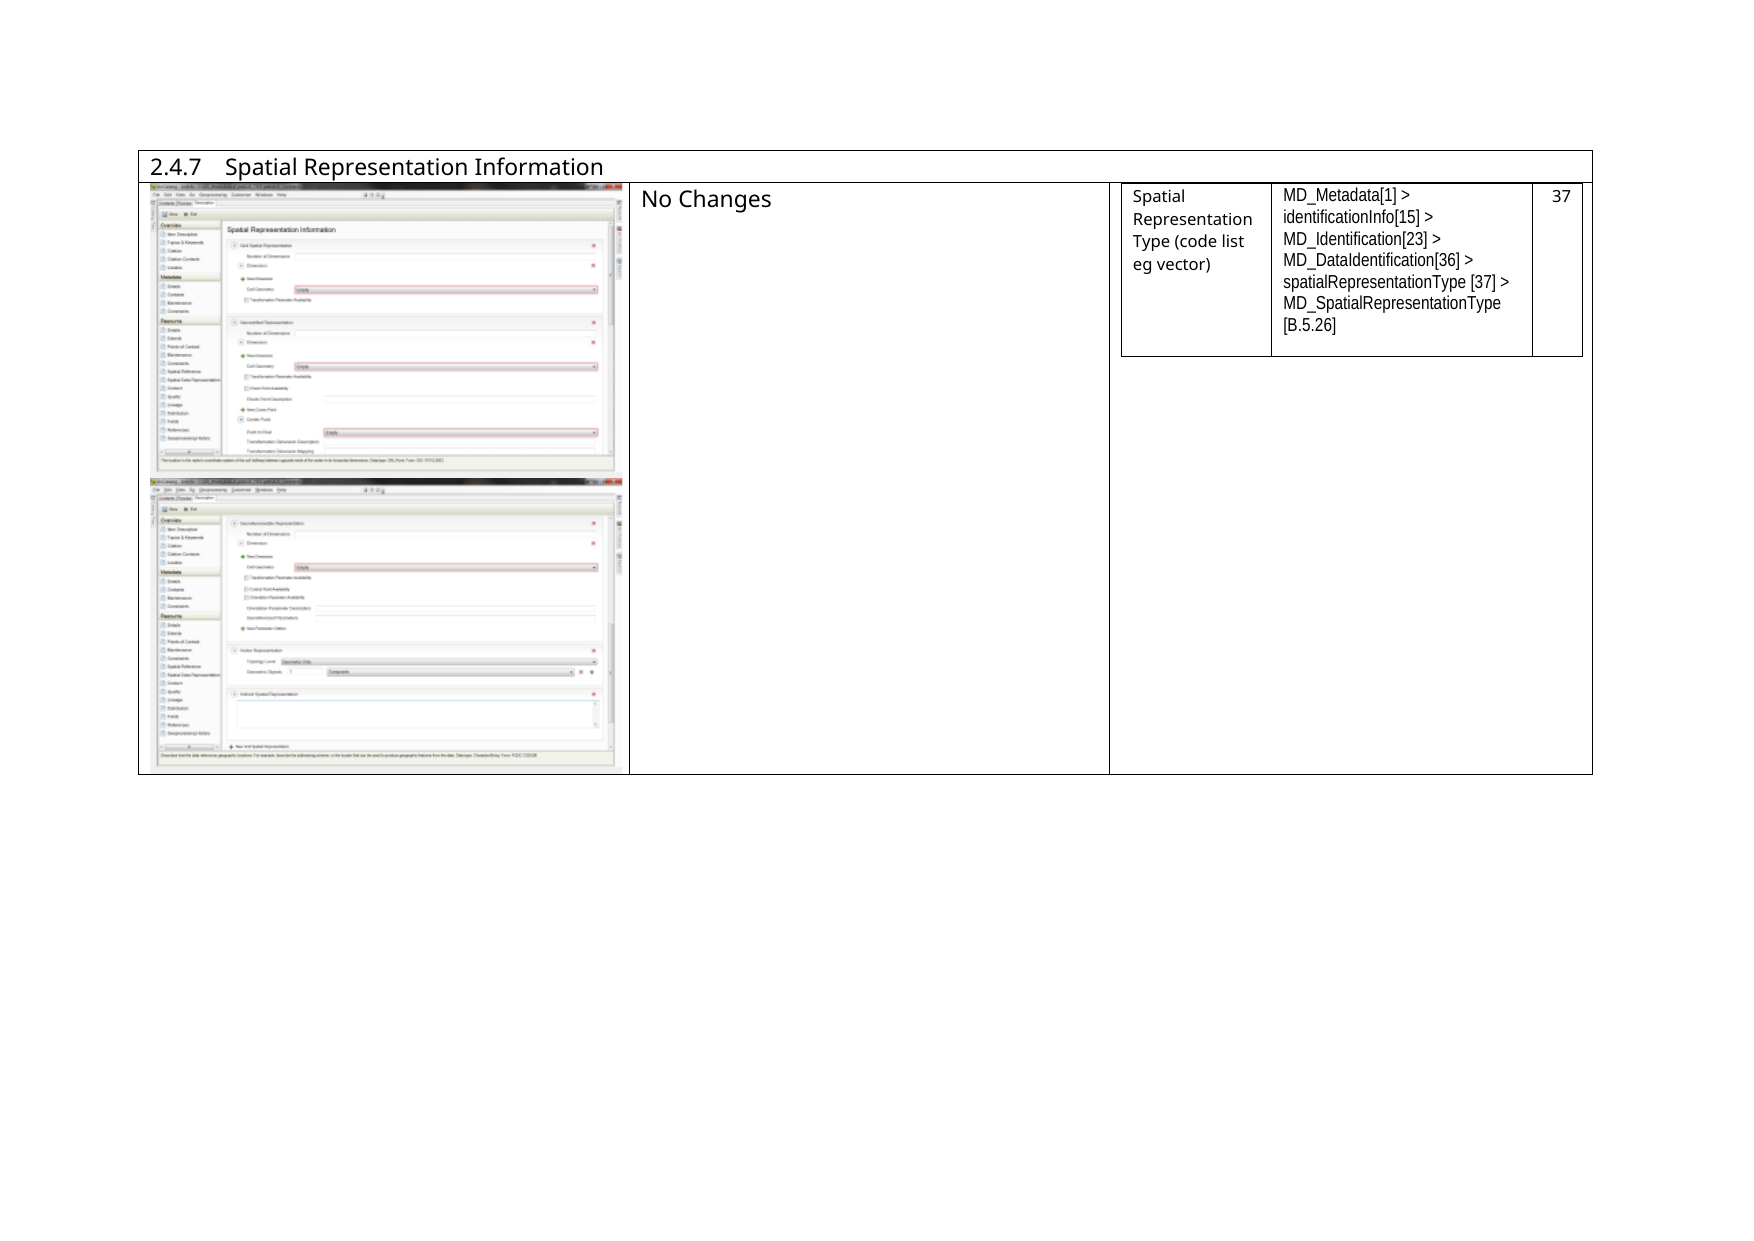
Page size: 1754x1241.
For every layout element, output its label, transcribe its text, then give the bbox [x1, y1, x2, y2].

picture [150, 183, 623, 774]
table_cell [623, 183, 629, 774]
table_cell [1110, 183, 1592, 774]
table_cell No Changes [630, 183, 1109, 774]
table_cell [139, 183, 150, 774]
table_header Spatial Representation Information [139, 151, 1592, 182]
